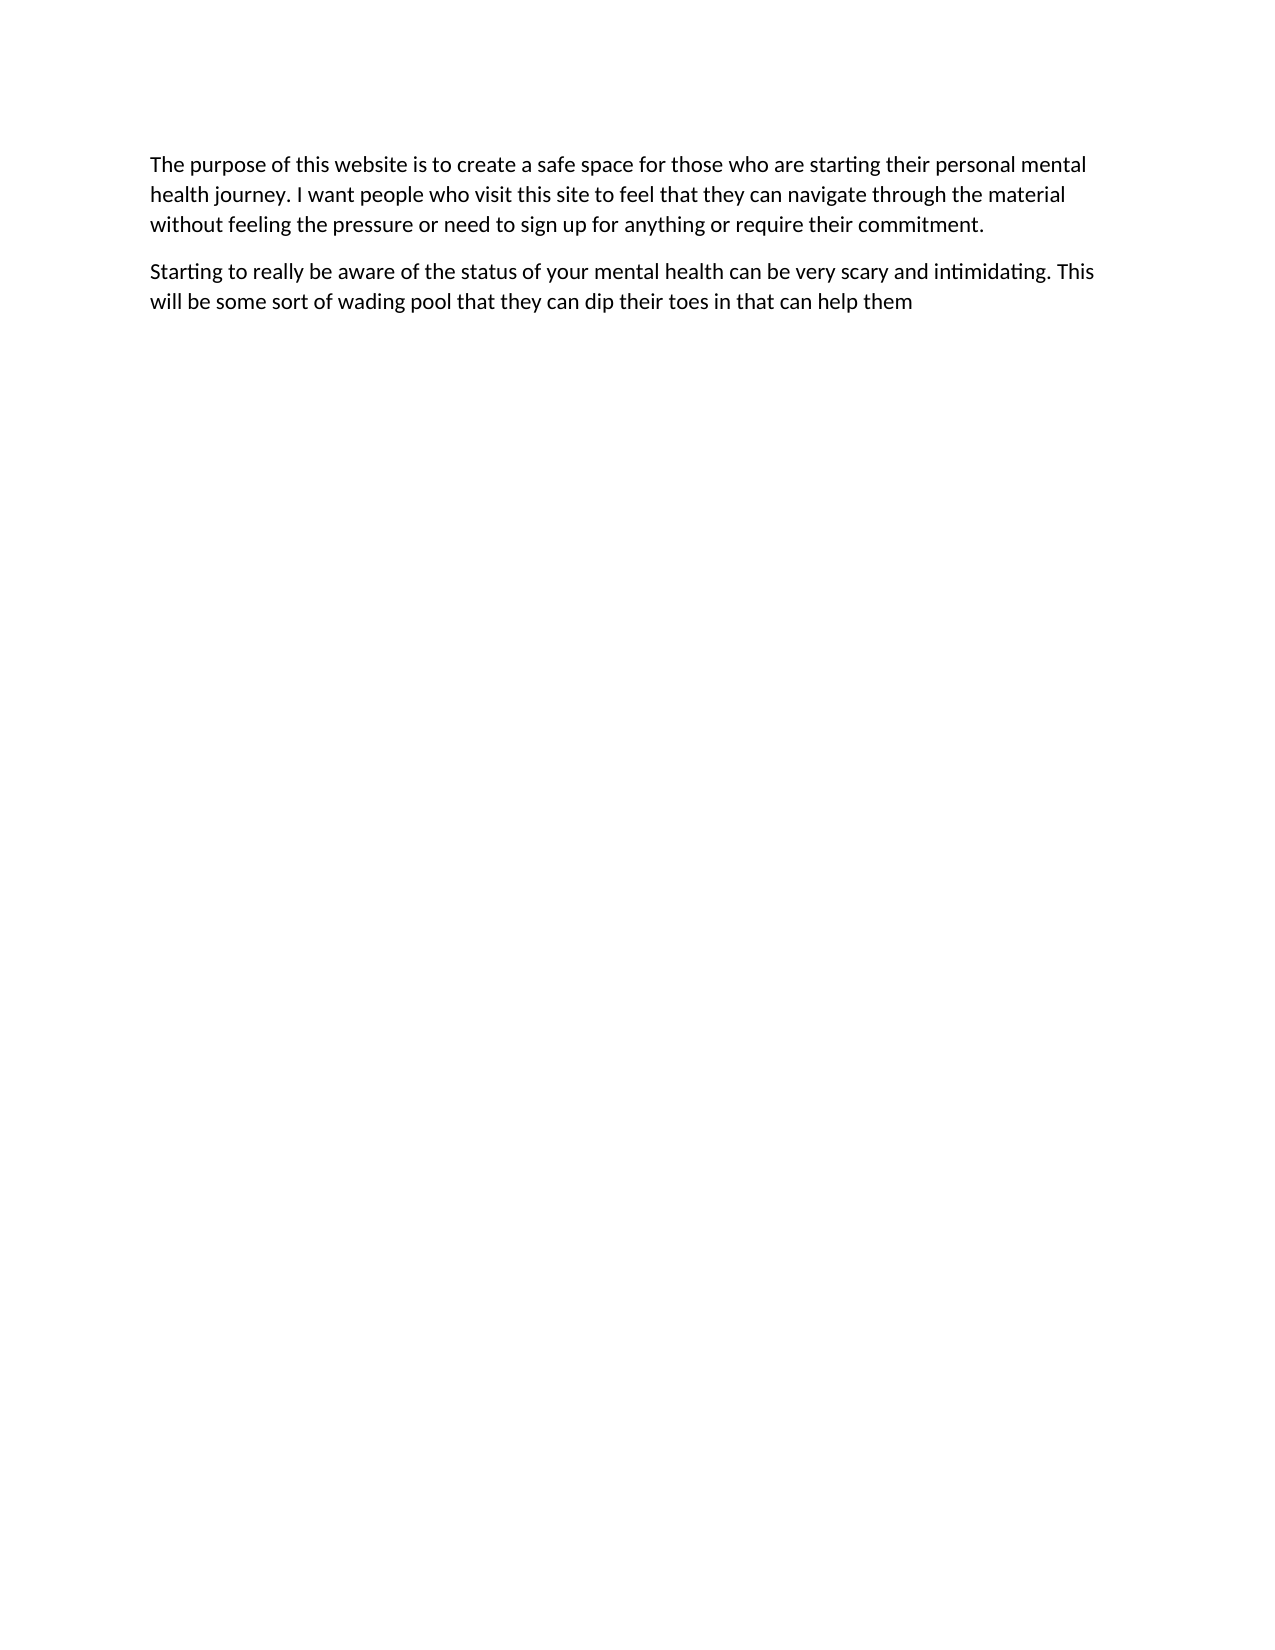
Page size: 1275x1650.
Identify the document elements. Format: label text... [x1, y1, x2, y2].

text The purpose of this website is to create a safe space for those who are starting their personal mental health journey. I want people who visit this site to feel that they can navigate through the material without feeling the pressure or need to sign up for anything or require their commitment. [150, 150, 1125, 238]
text Starting to really be aware of the status of your mental health can be very scary and intimidating. This will be some sort of wading pool that they can dip their toes in that can help them [150, 257, 1125, 316]
